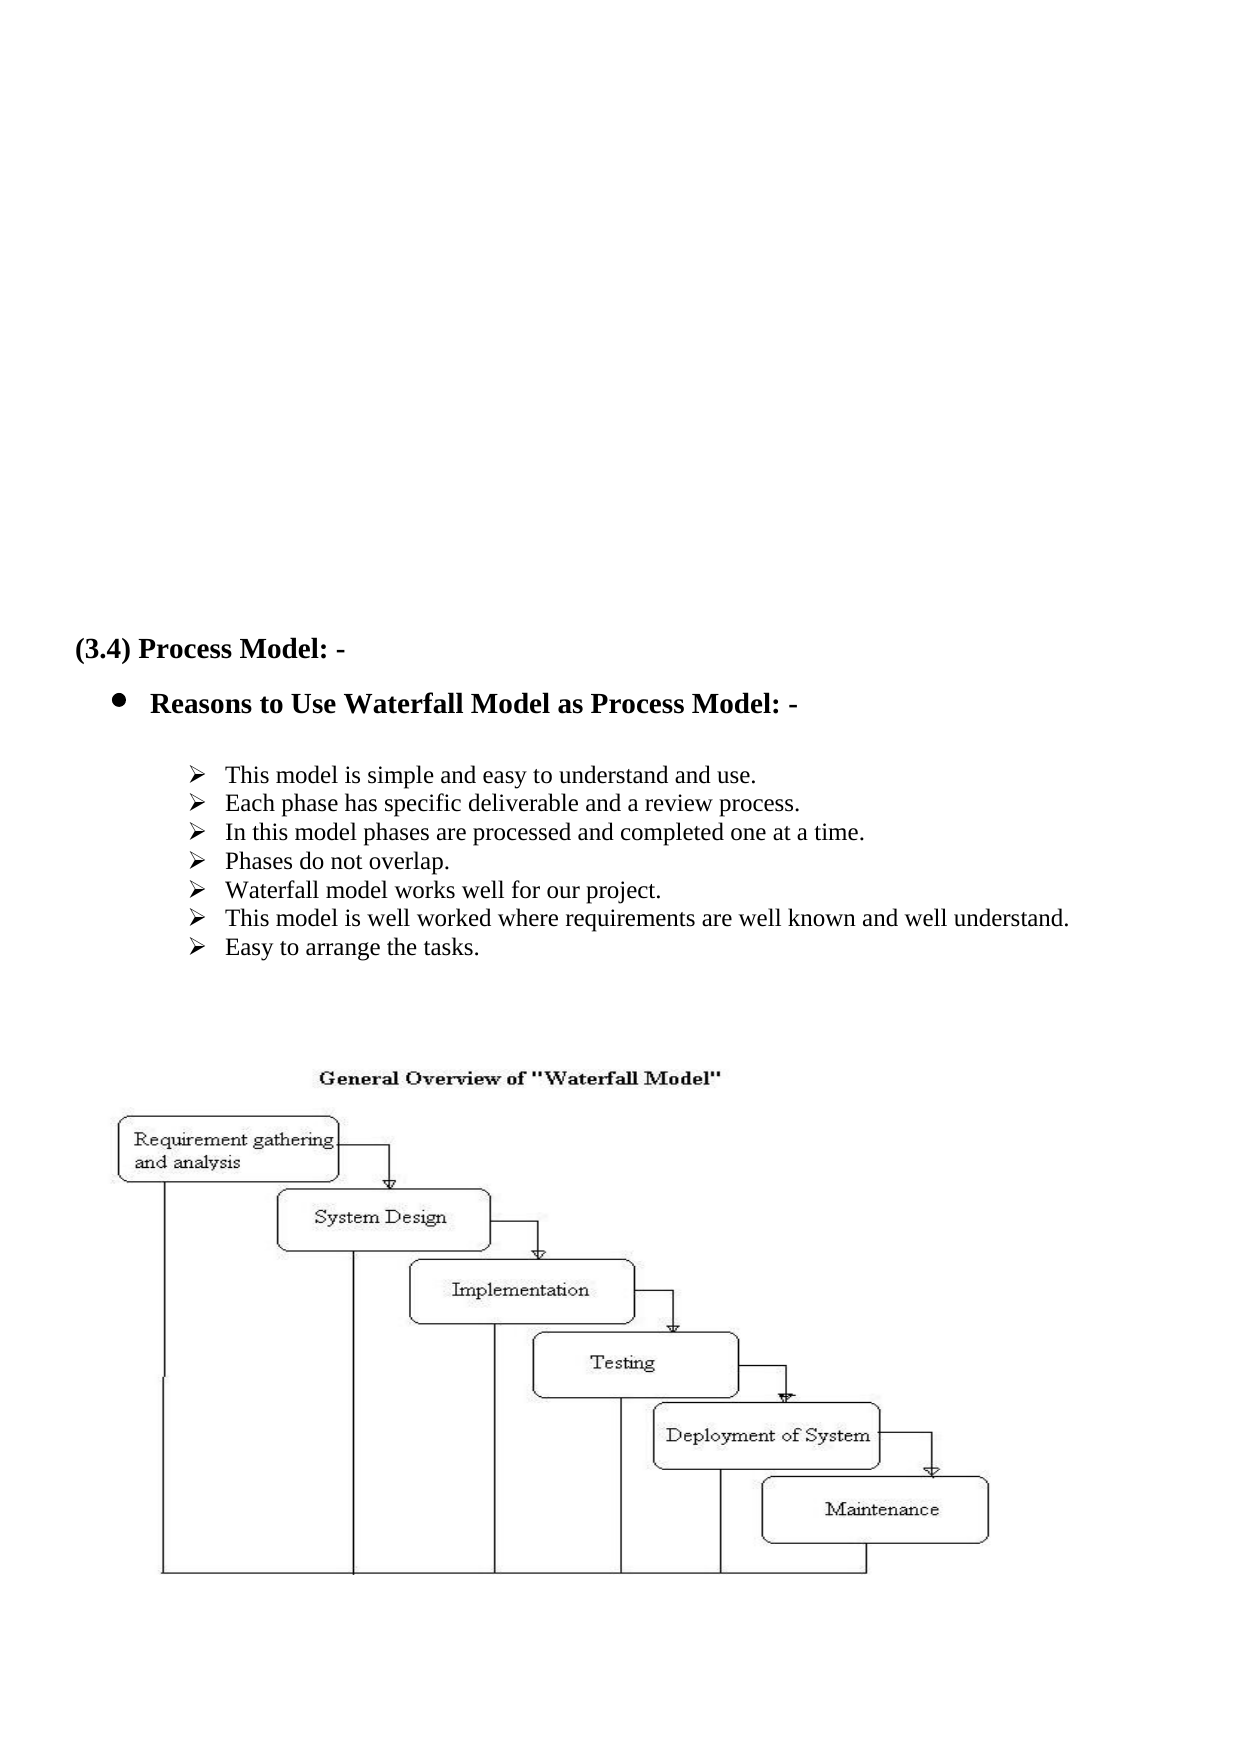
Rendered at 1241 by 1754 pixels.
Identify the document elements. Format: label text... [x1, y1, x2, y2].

list Each phase has specific deliverable and a review process. [187, 788, 1165, 817]
picture [75, 1031, 1016, 1606]
list Reasons to Use Waterfall Model as Process Model: - [112, 686, 1165, 721]
text (3.4) Process Model: - [75, 631, 1165, 665]
list Easy to arrange the tasks. [187, 932, 1165, 961]
list This model is well worked where requirements are well known and well understand. [187, 903, 1165, 932]
list Phases do not overlap. [187, 846, 1165, 875]
list This model is simple and easy to understand and use. [187, 760, 1165, 788]
list In this model phases are processed and completed one at a time. [187, 817, 1165, 846]
list Waterfall model works well for our project. [187, 875, 1165, 903]
